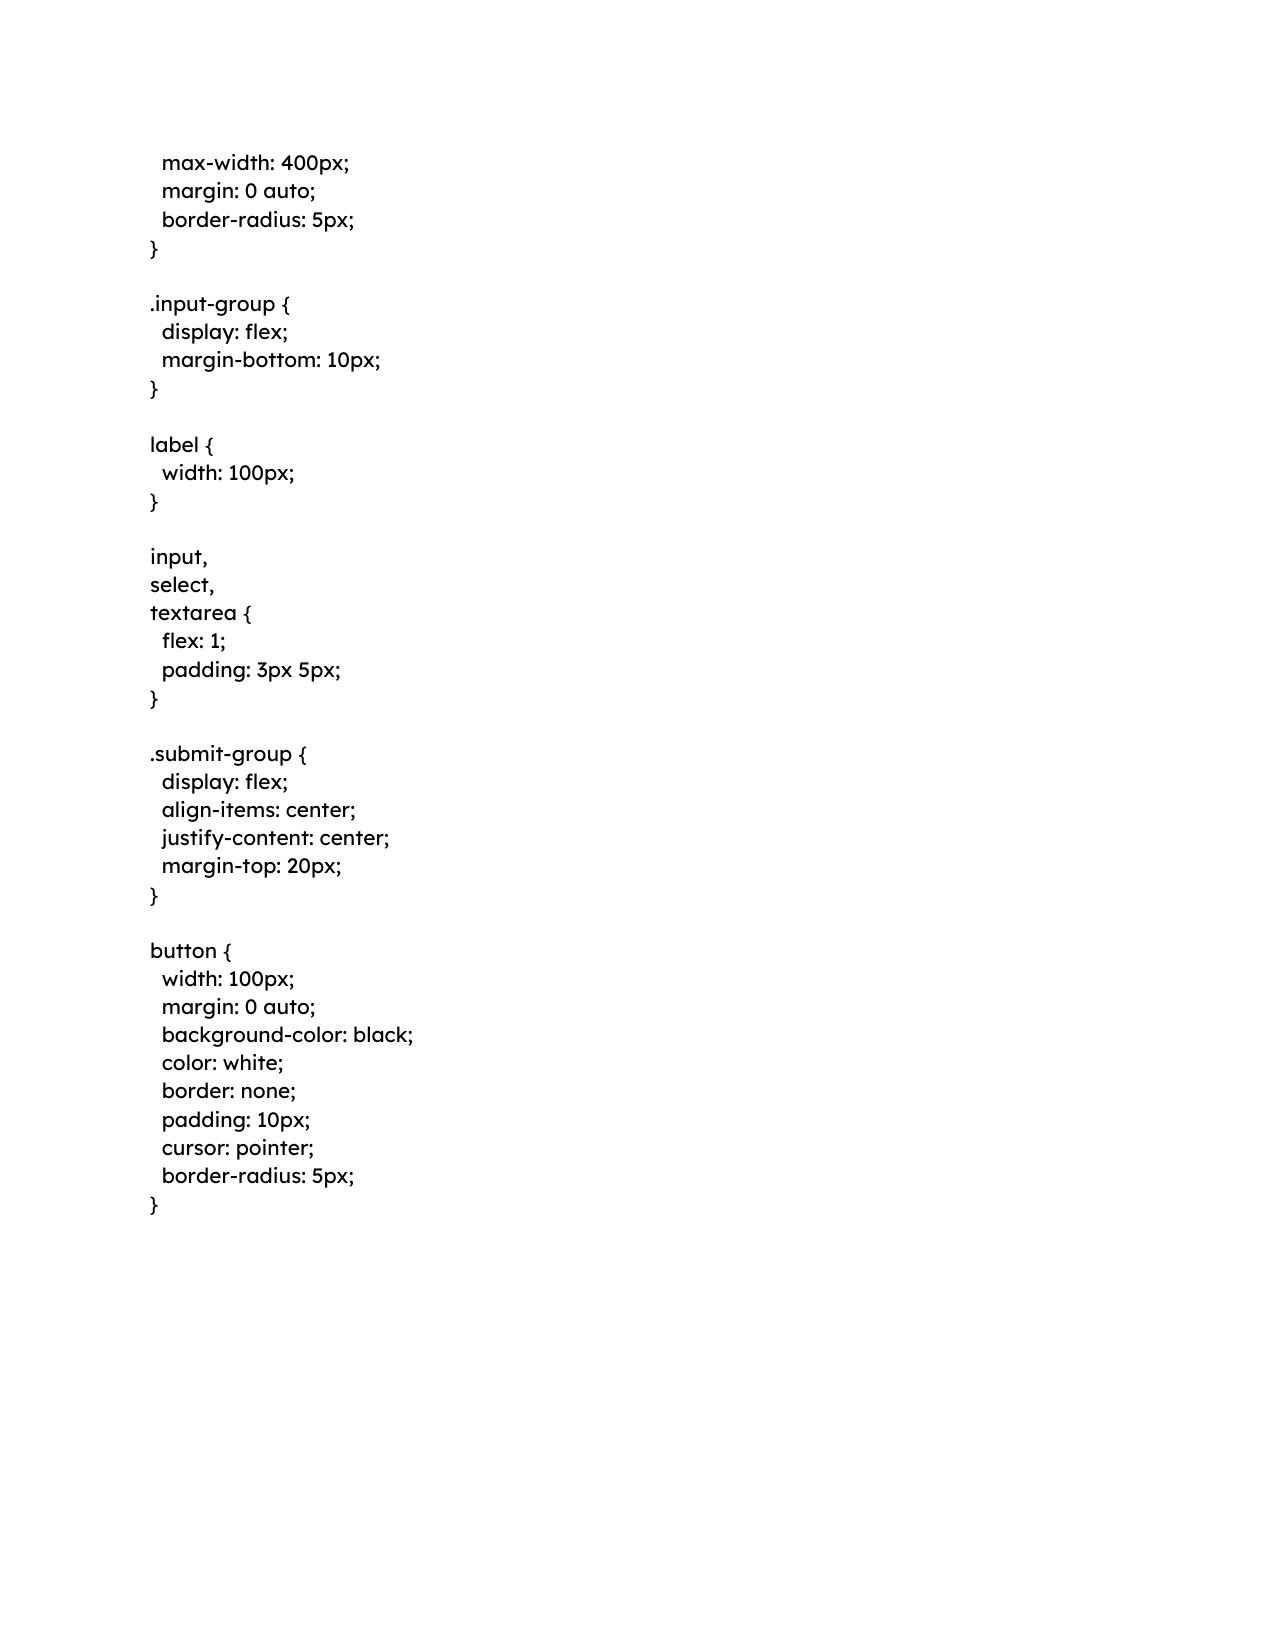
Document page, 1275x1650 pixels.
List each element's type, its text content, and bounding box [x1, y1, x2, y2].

text display: flex; [150, 319, 1125, 345]
text border-radius: 5px; [150, 206, 1125, 232]
text cursor: pointer; [150, 1134, 1125, 1160]
text textarea { [150, 600, 1125, 626]
text border: none; [150, 1078, 1125, 1104]
text border-radius: 5px; [150, 1162, 1125, 1188]
text } [150, 1191, 1125, 1217]
text select, [150, 572, 1125, 598]
text background-color: black; [150, 1022, 1125, 1048]
text label { [150, 431, 1125, 457]
text input, [150, 544, 1125, 570]
text padding: 10px; [150, 1106, 1125, 1132]
text color: white; [150, 1050, 1125, 1076]
text justify-content: center; [150, 825, 1125, 851]
text width: 100px; [150, 966, 1125, 992]
text margin-top: 20px; [150, 853, 1125, 879]
text } [150, 375, 1125, 401]
text margin: 0 auto; [150, 994, 1125, 1020]
text .submit-group { [150, 741, 1125, 767]
text margin: 0 auto; [150, 178, 1125, 204]
text padding: 3px 5px; [150, 656, 1125, 682]
text } [150, 881, 1125, 907]
text max-width: 400px; [150, 150, 1125, 176]
text } [150, 234, 1125, 260]
text width: 100px; [150, 459, 1125, 485]
text display: flex; [150, 769, 1125, 795]
text margin-bottom: 10px; [150, 347, 1125, 373]
text } [150, 684, 1125, 710]
text align-items: center; [150, 797, 1125, 823]
text .input-group { [150, 291, 1125, 317]
text button { [150, 937, 1125, 963]
text } [150, 487, 1125, 513]
text flex: 1; [150, 628, 1125, 654]
